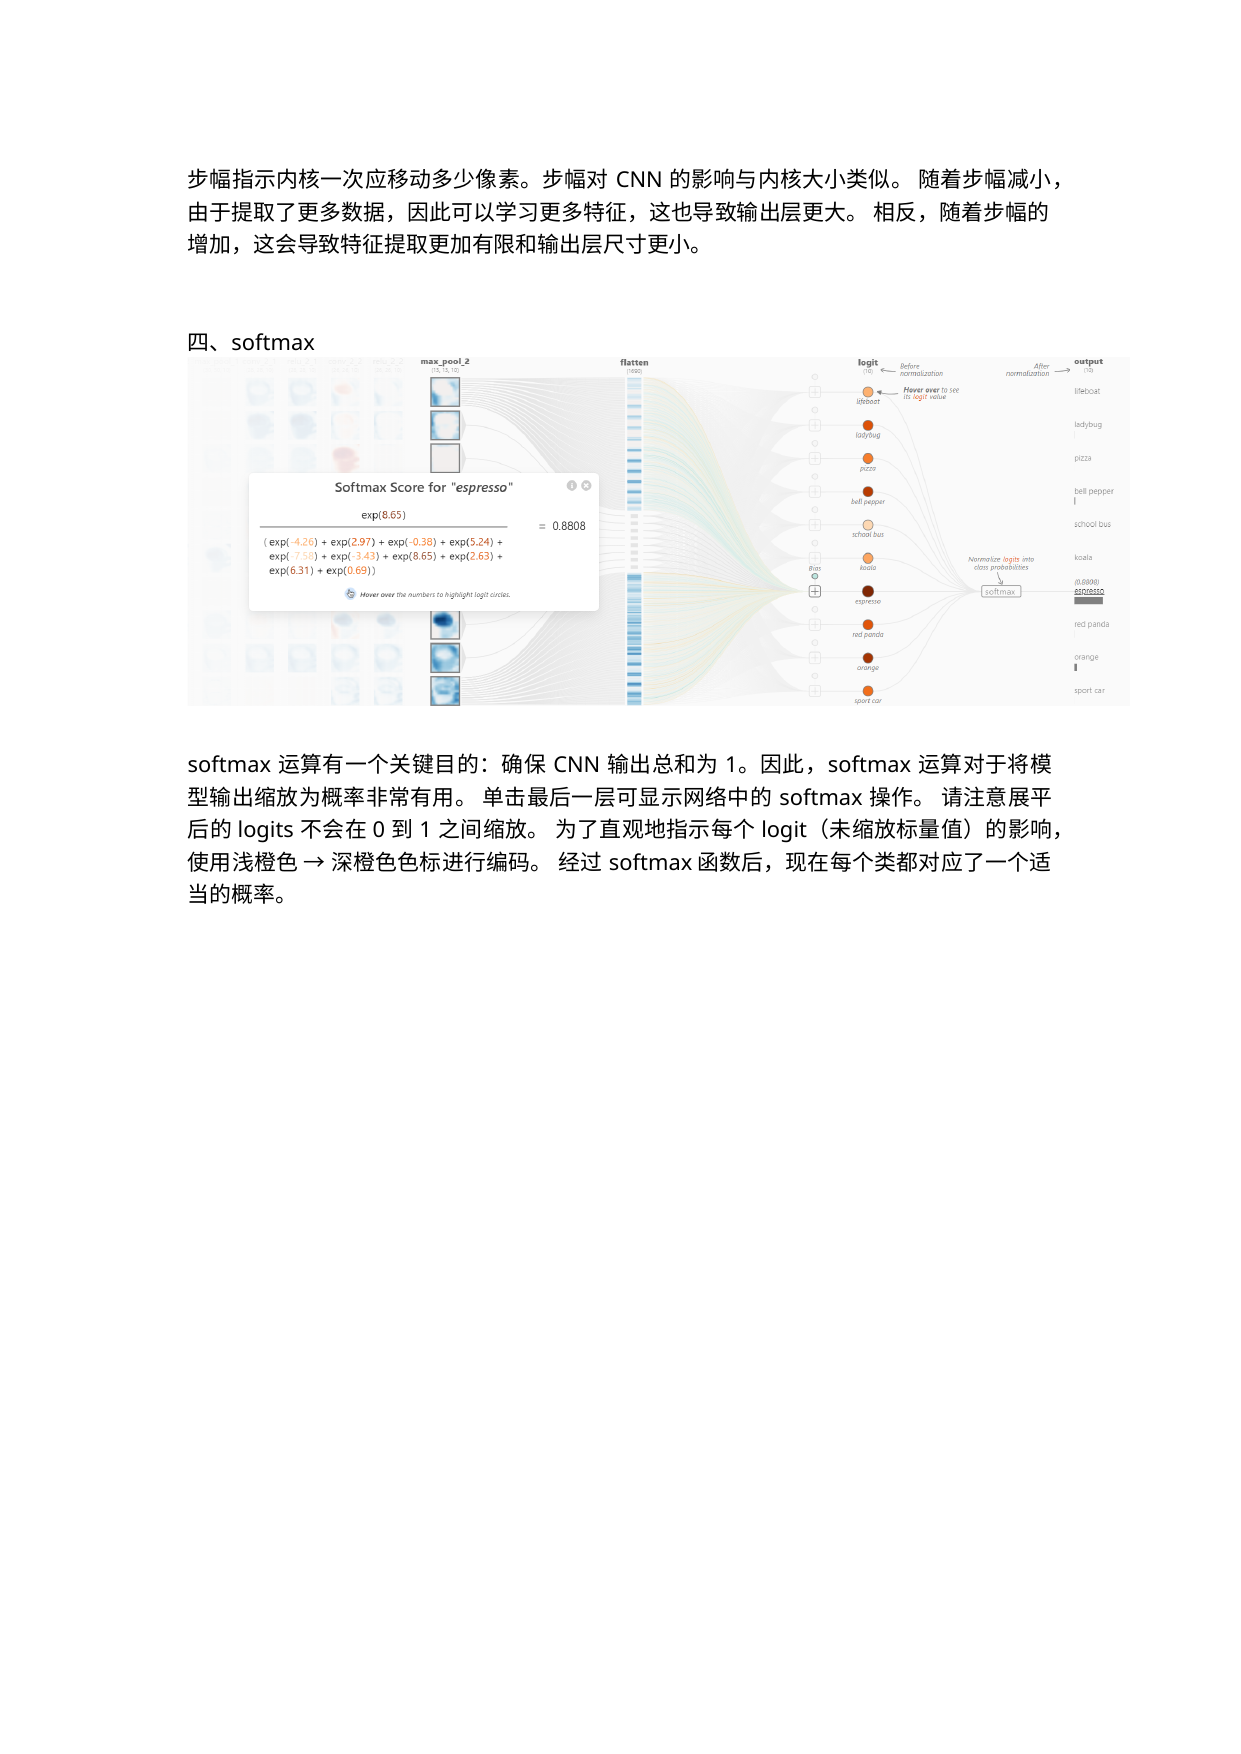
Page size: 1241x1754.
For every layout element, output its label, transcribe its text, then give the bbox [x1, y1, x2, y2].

text 四、softmax [187, 324, 1053, 357]
text softmax 运算有一个关键目的：确保 CNN 输出总和为 1。因此，softmax 运算对于将模型输出缩放为概率非常有用。 单击最后一层可显示网络中的 softmax 操作。 请注意展平后的 logits 不会在 0 到 1 之间缩放。 为了直观地指示每个 logit（未缩放标量值）的影响，使用浅橙色 → 深橙色色标进行编码。 经过softmax函数后，现在每个类都对应了一个适当的概率。 [187, 747, 1053, 909]
picture [187, 357, 1130, 706]
text 步幅指示内核一次应移动多少像素。步幅对 CNN 的影响与内核大小类似。 随着步幅减小，由于提取了更多数据，因此可以学习更多特征，这也导致输出层更大。 相反，随着步幅的增加，这会导致特征提取更加有限和输出层尺寸更小。 [187, 162, 1053, 259]
